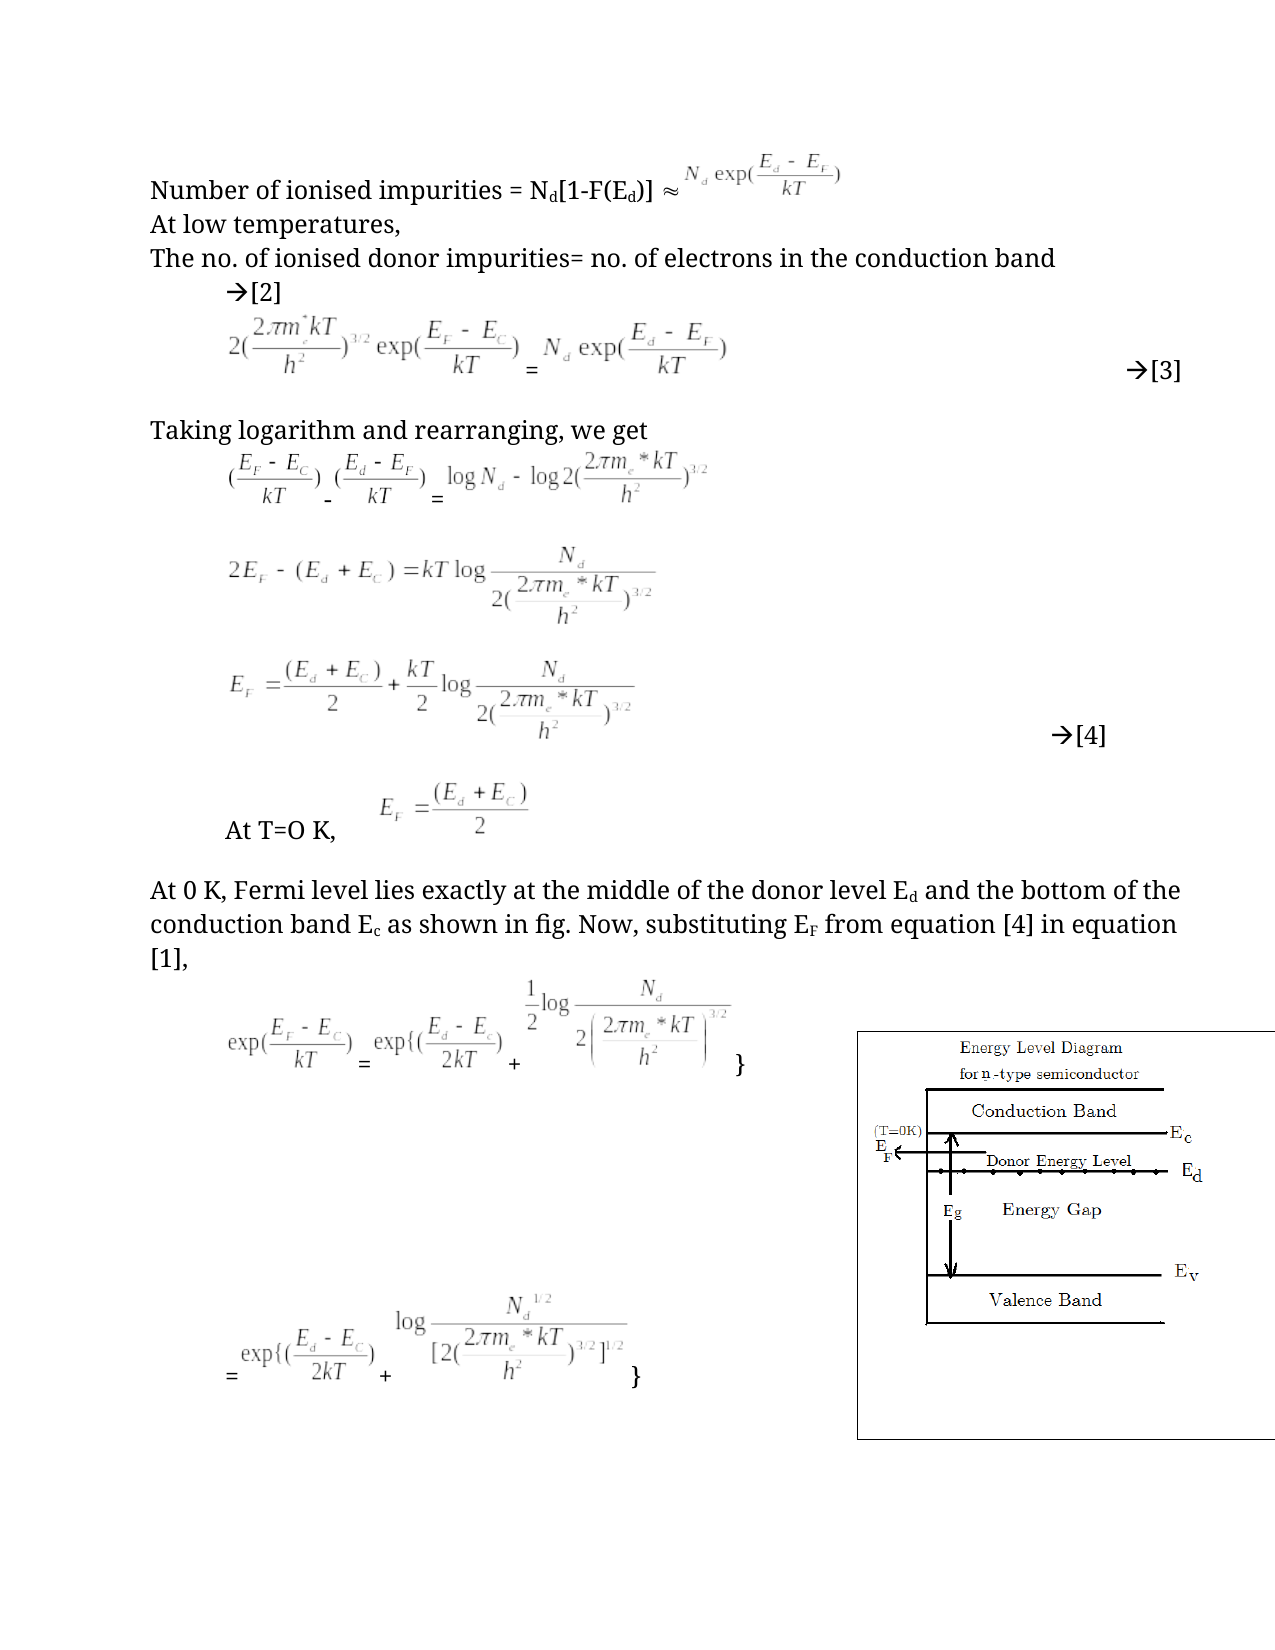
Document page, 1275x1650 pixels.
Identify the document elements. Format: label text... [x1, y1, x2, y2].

text The no. of ionised donor impurities= no. of electrons in the conduction band [2] [112, 241, 1197, 309]
text At T=O K, [112, 777, 1197, 846]
text At 0 K, Fermi level lies exactly at the middle of the donor level Ed and the bottom of the conduction band Ec as shown in fig. Now, substituting EF from equation [4] in equation [1], [150, 872, 1197, 974]
text At low temperatures, [112, 207, 1197, 241]
text Taking logarithm and rearranging, we get [112, 413, 1197, 447]
text =+} [112, 1287, 857, 1393]
text =+} [5] [112, 974, 1197, 1081]
text [4] [112, 656, 1197, 751]
picture [871, 1038, 1208, 1330]
text -= [112, 447, 1197, 516]
text = [3] [112, 309, 1197, 387]
text Number of ionised impurities = Nd[1-F(Ed)] [112, 150, 1197, 207]
